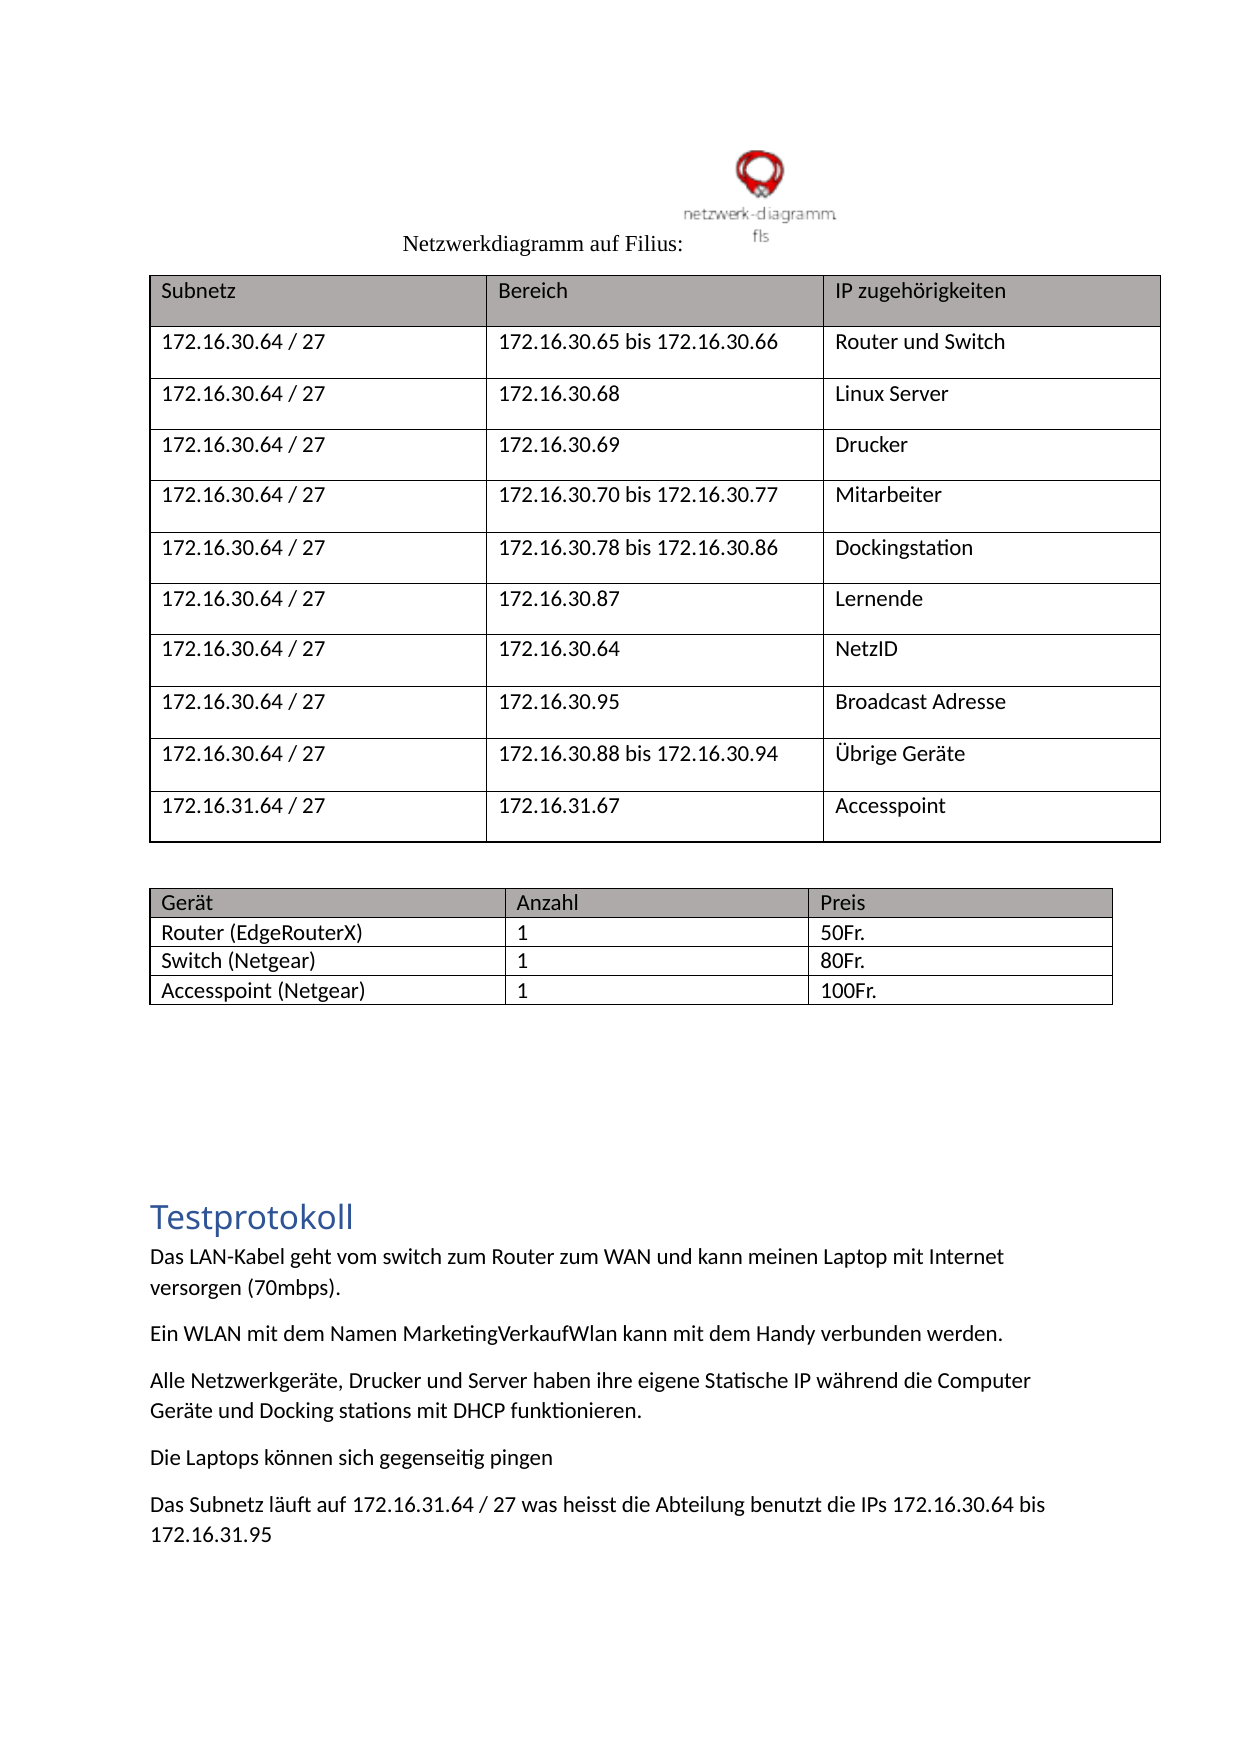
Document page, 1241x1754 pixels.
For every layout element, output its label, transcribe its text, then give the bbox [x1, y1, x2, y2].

table_header Gerät [151, 889, 505, 917]
table_cell 1 [506, 918, 808, 946]
text Das Subnetz läuft auf 172.16.31.64 / 27 was heisst die Abteilung benutzt die IPs 172.16.30.64 bis 172.16.31.95 [150, 1490, 1090, 1549]
table_cell Dockingstation [824, 533, 1160, 583]
table_cell Router und Switch [824, 327, 1160, 378]
table_cell 172.16.30.69 [487, 430, 823, 479]
table_cell 172.16.30.64 / 27 [151, 533, 486, 583]
table_cell 172.16.30.64 / 27 [151, 584, 486, 633]
table_cell Übrige Geräte [824, 739, 1160, 791]
table_cell 172.16.30.64 / 27 [151, 327, 486, 378]
text Die Laptops können sich gegenseitig pingen [150, 1443, 1090, 1472]
table_cell Linux Server [824, 379, 1160, 429]
table_cell 172.16.30.88 bis 172.16.30.94 [487, 739, 823, 791]
table_cell Drucker [824, 430, 1160, 479]
table_cell Router (EdgeRouterX) [151, 918, 505, 946]
table_cell 1 [506, 976, 808, 1004]
table_cell Switch (Netgear) [151, 947, 505, 975]
table_cell 172.16.31.67 [487, 792, 823, 841]
table_cell Broadcast Adresse [824, 687, 1160, 738]
table_cell 172.16.30.65 bis 172.16.30.66 [487, 327, 823, 378]
table_cell 50Fr. [809, 918, 1112, 946]
table_cell Accesspoint [824, 792, 1160, 841]
table_cell 172.16.30.64 / 27 [151, 739, 486, 791]
table_header Anzahl [506, 889, 808, 917]
table_header Bereich [487, 276, 823, 326]
table_cell Mitarbeiter [824, 481, 1160, 532]
table_cell 172.16.30.64 [487, 635, 823, 686]
table_cell 172.16.30.64 / 27 [151, 379, 486, 429]
text Netzwerkdiagramm auf Filius: [150, 150, 1090, 256]
table_cell 172.16.30.64 / 27 [151, 687, 486, 738]
table_header Subnetz [151, 276, 486, 326]
table_cell Accesspoint (Netgear) [151, 976, 505, 1004]
table_cell 172.16.30.70 bis 172.16.30.77 [487, 481, 823, 532]
text Alle Netzwerkgeräte, Drucker und Server haben ihre eigene Statische IP während die Computer Geräte und Docking stations mit DHCP funktionieren. [150, 1366, 1090, 1425]
table_cell 172.16.31.64 / 27 [151, 792, 486, 841]
text Ein WLAN mit dem Namen MarketingVerkaufWlan kann mit dem Handy verbunden werden. [150, 1319, 1090, 1348]
text Das LAN-Kabel geht vom switch zum Router zum WAN und kann meinen Laptop mit Internet versorgen (70mbps). [150, 1242, 1090, 1301]
table_cell 80Fr. [809, 947, 1112, 975]
table_cell 172.16.30.87 [487, 584, 823, 633]
table_header IP zugehörigkeiten [824, 276, 1160, 326]
table_cell 172.16.30.78 bis 172.16.30.86 [487, 533, 823, 583]
table_cell 172.16.30.64 / 27 [151, 481, 486, 532]
table_cell 172.16.30.64 / 27 [151, 635, 486, 686]
table_cell 172.16.30.95 [487, 687, 823, 738]
table_cell NetzID [824, 635, 1160, 686]
table_cell 172.16.30.64 / 27 [151, 430, 486, 479]
subtitle Testprotokoll [150, 1193, 1090, 1239]
table_cell 1 [506, 947, 808, 975]
table_header Preis [809, 889, 1112, 917]
table_cell 172.16.30.68 [487, 379, 823, 429]
table_cell Lernende [824, 584, 1160, 633]
table_cell 100Fr. [809, 976, 1112, 1004]
